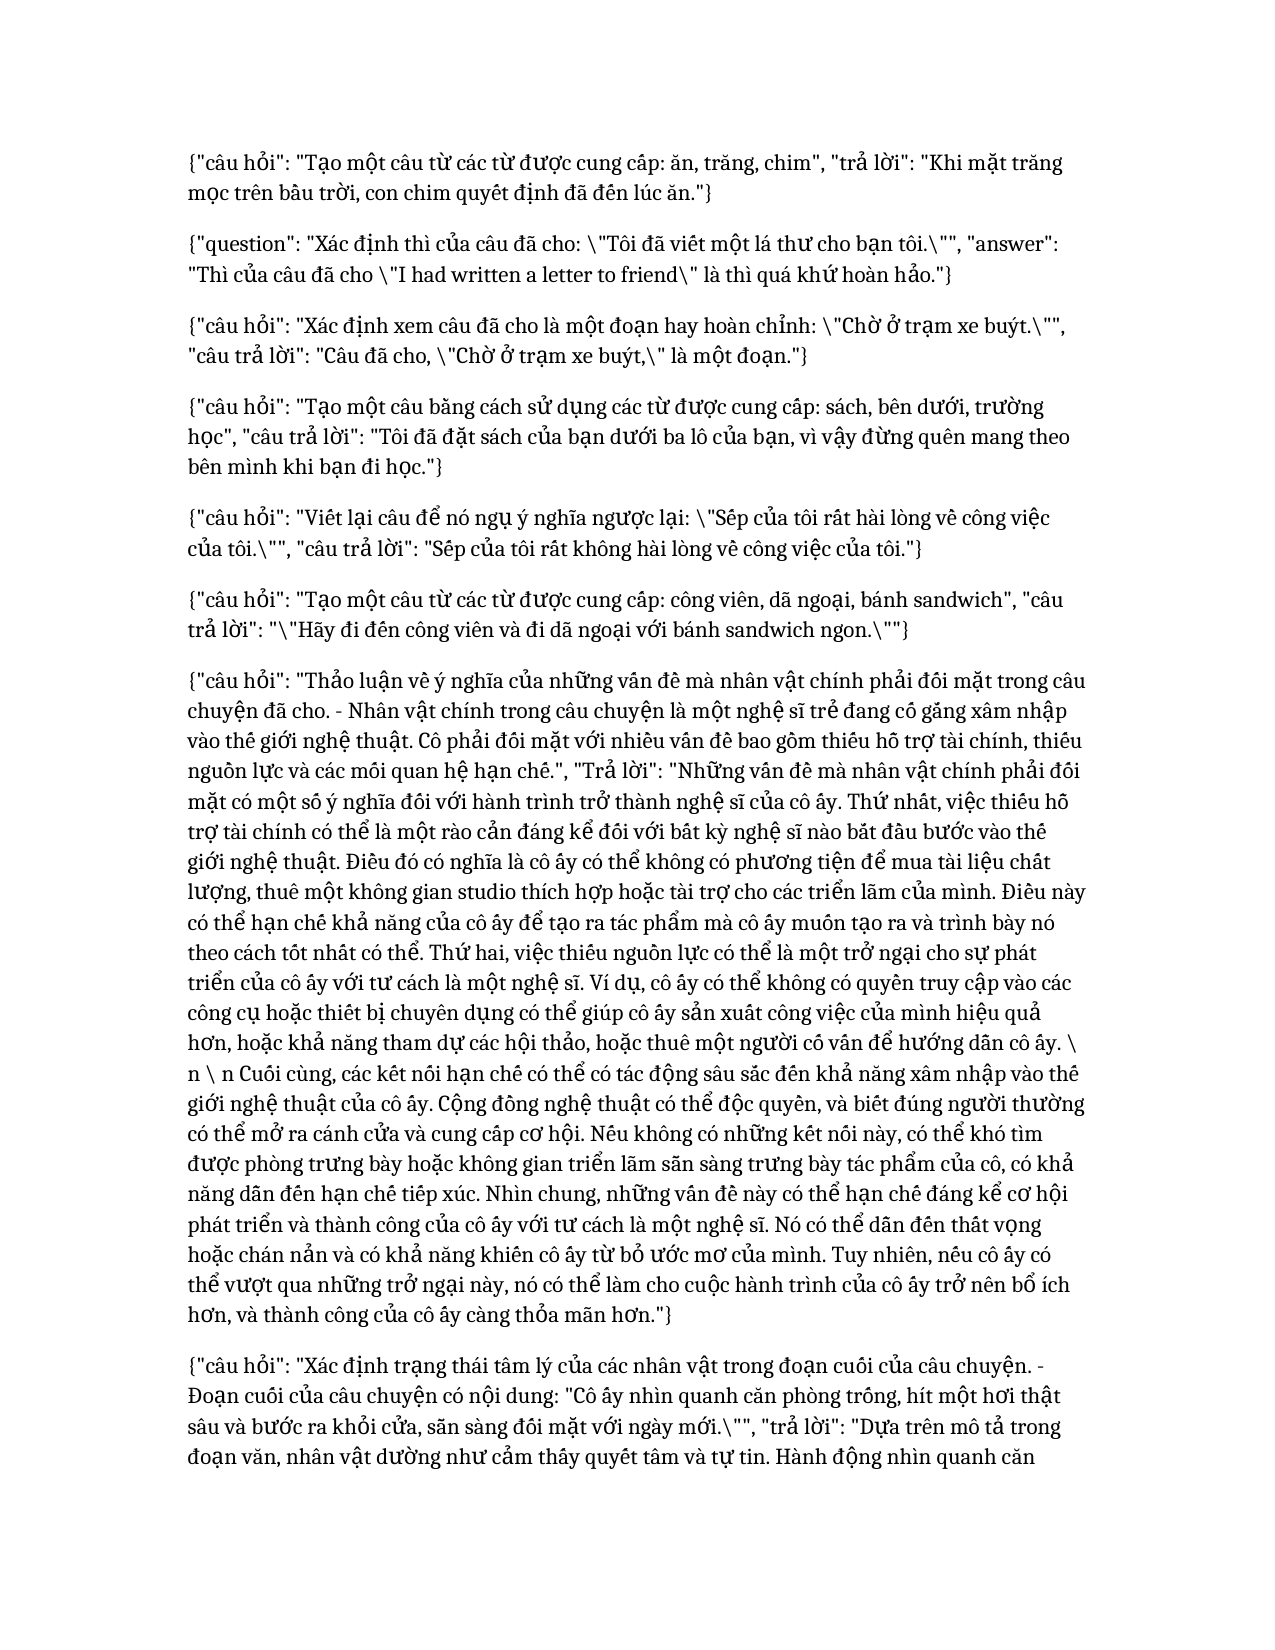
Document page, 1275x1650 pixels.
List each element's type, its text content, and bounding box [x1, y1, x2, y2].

text {"question": "Xác định thì của câu đã cho: \"Tôi đã viết một lá thư cho bạn tôi.\"", "answer": "Thì của câu đã cho \"I had written a letter to friend\" là thì quá khứ hoàn hảo."} [187, 231, 1087, 288]
text {"câu hỏi": "Viết lại câu để nó ngụ ý nghĩa ngược lại: \"Sếp của tôi rất hài lòng về công việc của tôi.\"", "câu trả lời": "Sếp của tôi rất không hài lòng về công việc của tôi."} [187, 505, 1087, 562]
text {"câu hỏi": "Tạo một câu bằng cách sử dụng các từ được cung cấp: sách, bên dưới, trường học", "câu trả lời": "Tôi đã đặt sách của bạn dưới ba lô của bạn, vì vậy đừng quên mang theo bên mình khi bạn đi học."} [187, 394, 1087, 481]
text {"câu hỏi": "Tạo một câu từ các từ được cung cấp: công viên, dã ngoại, bánh sandwich", "câu trả lời": "\"Hãy đi đến công viên và đi dã ngoại với bánh sandwich ngon.\""} [187, 586, 1087, 643]
text {"câu hỏi": "Xác định xem câu đã cho là một đoạn hay hoàn chỉnh: \"Chờ ở trạm xe buýt.\"", "câu trả lời": "Câu đã cho, \"Chờ ở trạm xe buýt,\" là một đoạn."} [187, 312, 1087, 369]
text {"câu hỏi": "Thảo luận về ý nghĩa của những vấn đề mà nhân vật chính phải đối mặt trong câu chuyện đã cho. - Nhân vật chính trong câu chuyện là một nghệ sĩ trẻ đang cố gắng xâm nhập vào thế giới nghệ thuật. Cô phải đối mặt với nhiều vấn đề bao gồm thiếu hỗ trợ tài chính, thiếu nguồn lực và các mối quan hệ hạn chế.", "Trả lời": "Những vấn đề mà nhân vật chính phải đối mặt có một số ý nghĩa đối với hành trình trở thành nghệ sĩ của cô ấy. Thứ nhất, việc thiếu hỗ trợ tài chính có thể là một rào cản đáng kể đối với bất kỳ nghệ sĩ nào bắt đầu bước vào thế giới nghệ thuật. Điều đó có nghĩa là cô ấy có thể không có phương tiện để mua tài liệu chất lượng, thuê một không gian studio thích hợp hoặc tài trợ cho các triển lãm của mình. Điều này có thể hạn chế khả năng của cô ấy để tạo ra tác phẩm mà cô ấy muốn tạo ra và trình bày nó theo cách tốt nhất có thể. Thứ hai, việc thiếu nguồn lực có thể là một trở ngại cho sự phát triển của cô ấy với tư cách là một nghệ sĩ. Ví dụ, cô ấy có thể không có quyền truy cập vào các công cụ hoặc thiết bị chuyên dụng có thể giúp cô ấy sản xuất công việc của mình hiệu quả hơn, hoặc khả năng tham dự các hội thảo, hoặc thuê một người cố vấn để hướng dẫn cô ấy. \ n \ n Cuối cùng, các kết nối hạn chế có thể có tác động sâu sắc đến khả năng xâm nhập vào thế giới nghệ thuật của cô ấy. Cộng đồng nghệ thuật có thể độc quyền, và biết đúng người thường có thể mở ra cánh cửa và cung cấp cơ hội. Nếu không có những kết nối này, có thể khó tìm được phòng trưng bày hoặc không gian triển lãm sẵn sàng trưng bày tác phẩm của cô, có khả năng dẫn đến hạn chế tiếp xúc. Nhìn chung, những vấn đề này có thể hạn chế đáng kể cơ hội phát triển và thành công của cô ấy với tư cách là một nghệ sĩ. Nó có thể dẫn đến thất vọng hoặc chán nản và có khả năng khiến cô ấy từ bỏ ước mơ của mình. Tuy nhiên, nếu cô ấy có thể vượt qua những trở ngại này, nó có thể làm cho cuộc hành trình của cô ấy trở nên bổ ích hơn, và thành công của cô ấy càng thỏa mãn hơn."} [187, 668, 1087, 1328]
text {"câu hỏi": "Tạo một câu từ các từ được cung cấp: ăn, trăng, chim", "trả lời": "Khi mặt trăng mọc trên bầu trời, con chim quyết định đã đến lúc ăn."} [187, 150, 1087, 207]
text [187, 1353, 1087, 1470]
